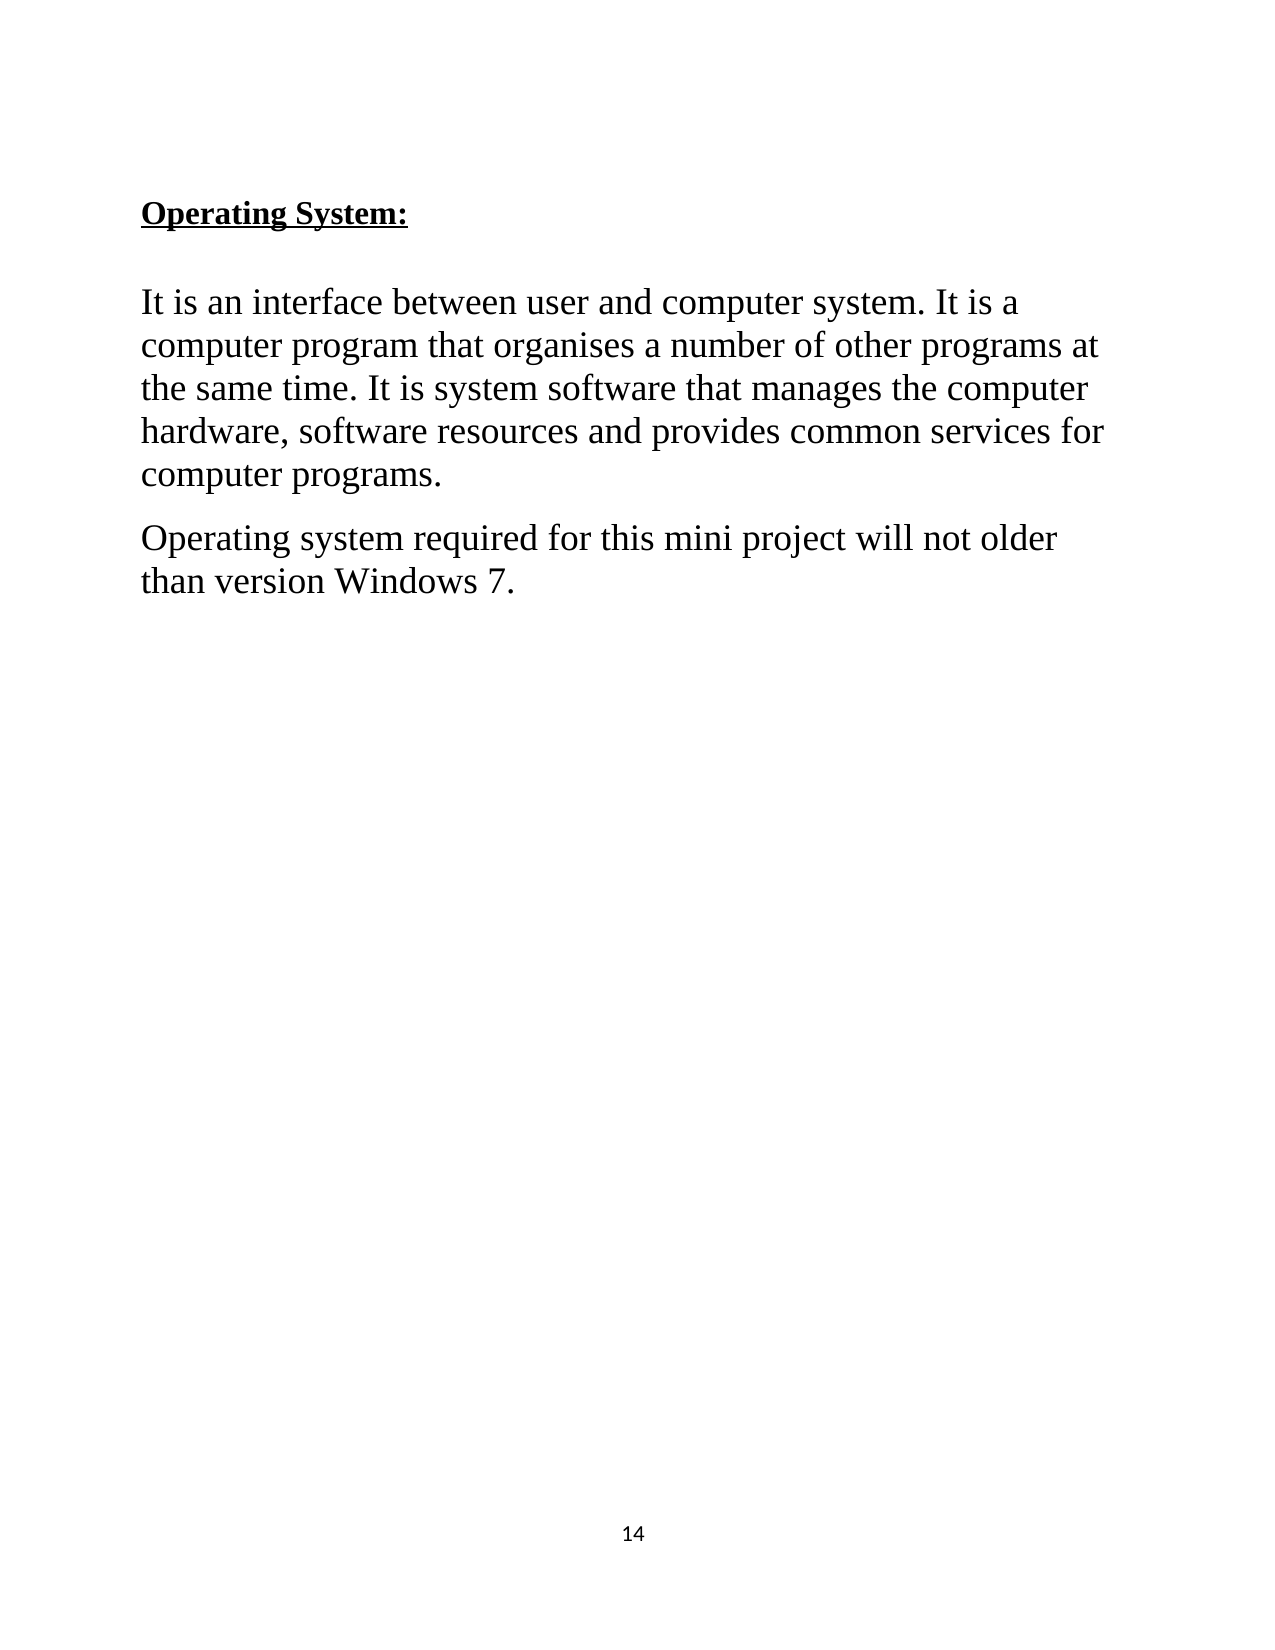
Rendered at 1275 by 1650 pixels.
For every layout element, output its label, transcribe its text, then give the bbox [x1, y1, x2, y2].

text Operating system required for this mini project will not older than version Windows 7. [141, 516, 1125, 602]
text Operating System: [141, 193, 1125, 231]
text It is an interface between user and computer system. It is a computer program that organises a number of other programs at the same time. It is system software that manages the computer hardware, software resources and provides common services for computer programs. [141, 279, 1125, 495]
